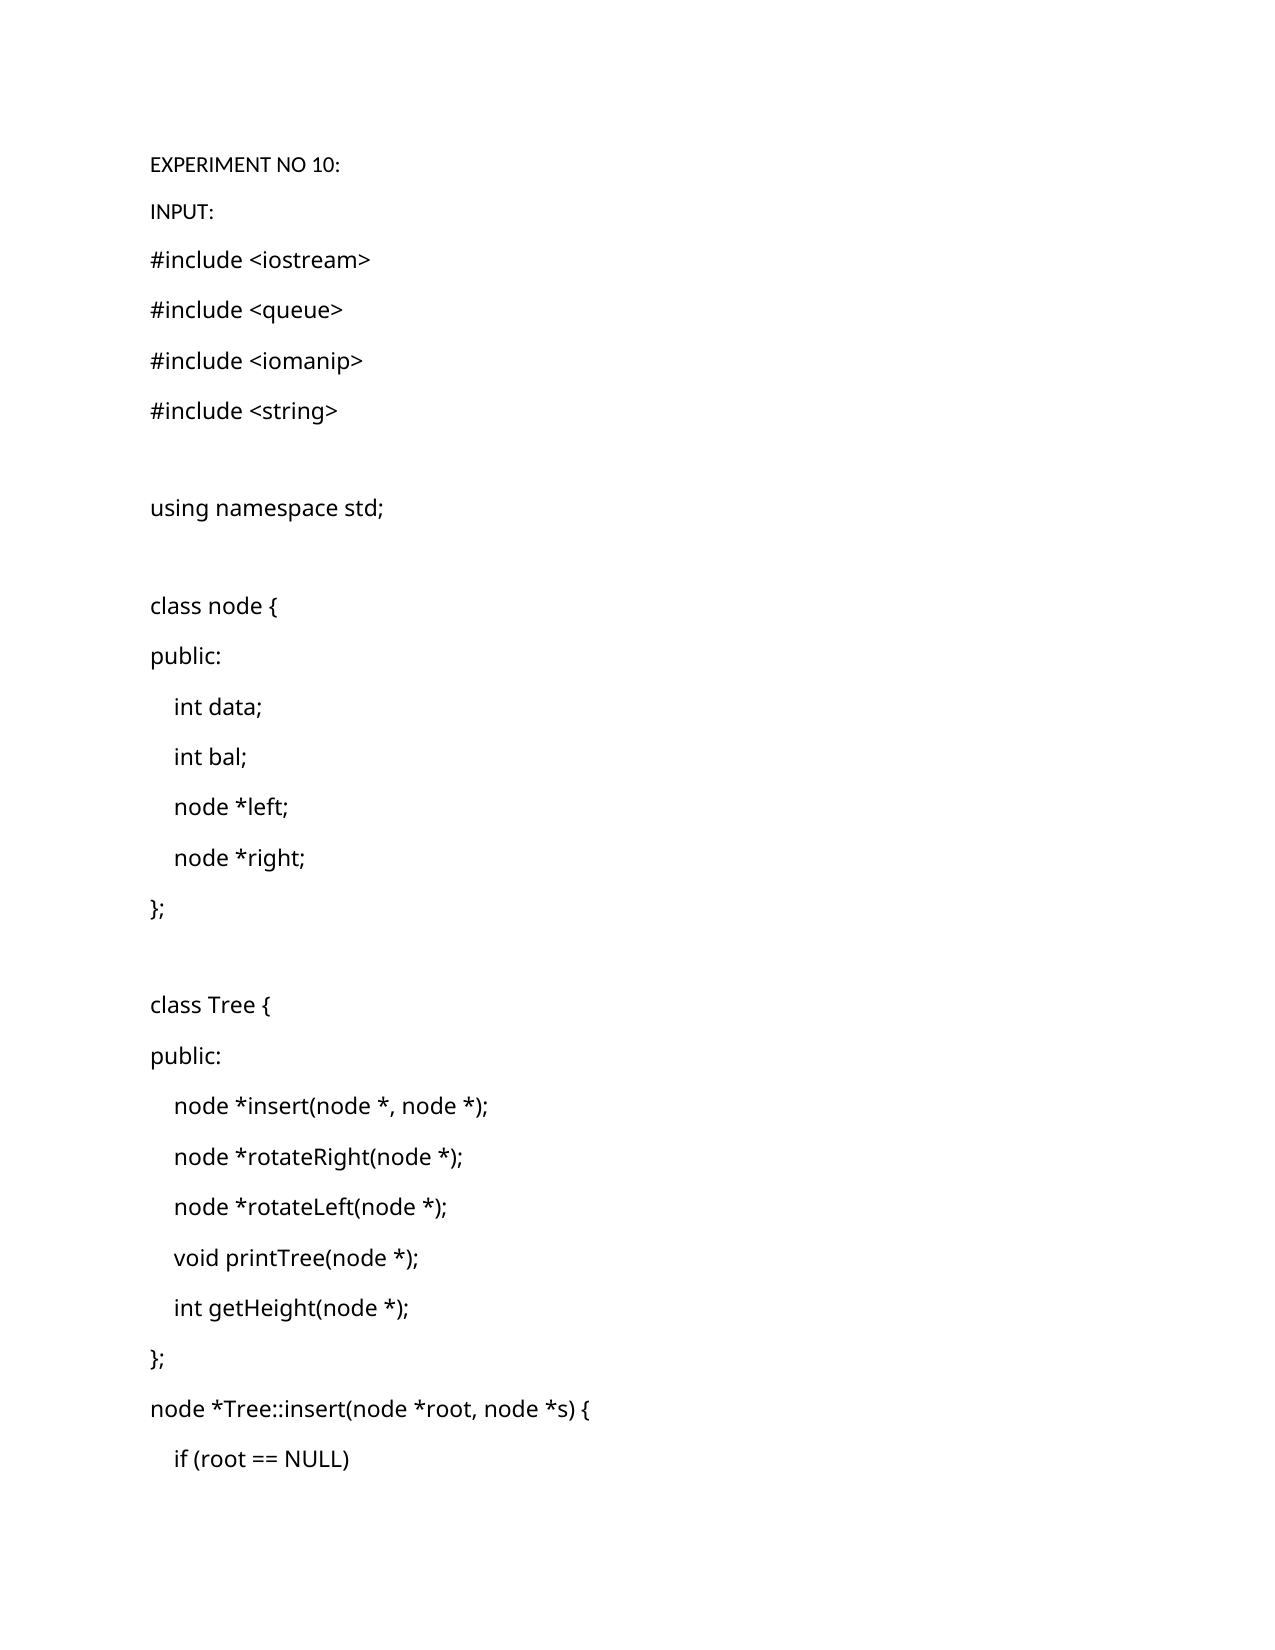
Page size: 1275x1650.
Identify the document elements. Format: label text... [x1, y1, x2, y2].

text INPUT: [150, 197, 1125, 225]
text class node { [150, 589, 1125, 621]
text int getHeight(node *); [150, 1292, 1125, 1323]
text node *Tree::insert(node *root, node *s) { [150, 1393, 1125, 1424]
text node *left; [150, 791, 1125, 822]
text #include <string> [150, 395, 1125, 426]
text #include <iomanip> [150, 344, 1125, 376]
text node *rotateRight(node *); [150, 1141, 1125, 1172]
text class Tree { [150, 989, 1125, 1021]
text node *right; [150, 842, 1125, 873]
text #include <queue> [150, 294, 1125, 325]
text void printTree(node *); [150, 1241, 1125, 1273]
text public: [150, 640, 1125, 671]
text node *insert(node *, node *); [150, 1090, 1125, 1121]
text }; [150, 1342, 1125, 1373]
text if (root == NULL) [150, 1443, 1125, 1474]
text using namespace std; [150, 492, 1125, 523]
text EXPERIMENT NO 10: [150, 150, 1125, 178]
text int bal; [150, 741, 1125, 772]
text int data; [150, 690, 1125, 722]
text public: [150, 1040, 1125, 1071]
text #include <iostream> [150, 244, 1125, 275]
text node *rotateLeft(node *); [150, 1191, 1125, 1222]
text }; [150, 892, 1125, 923]
